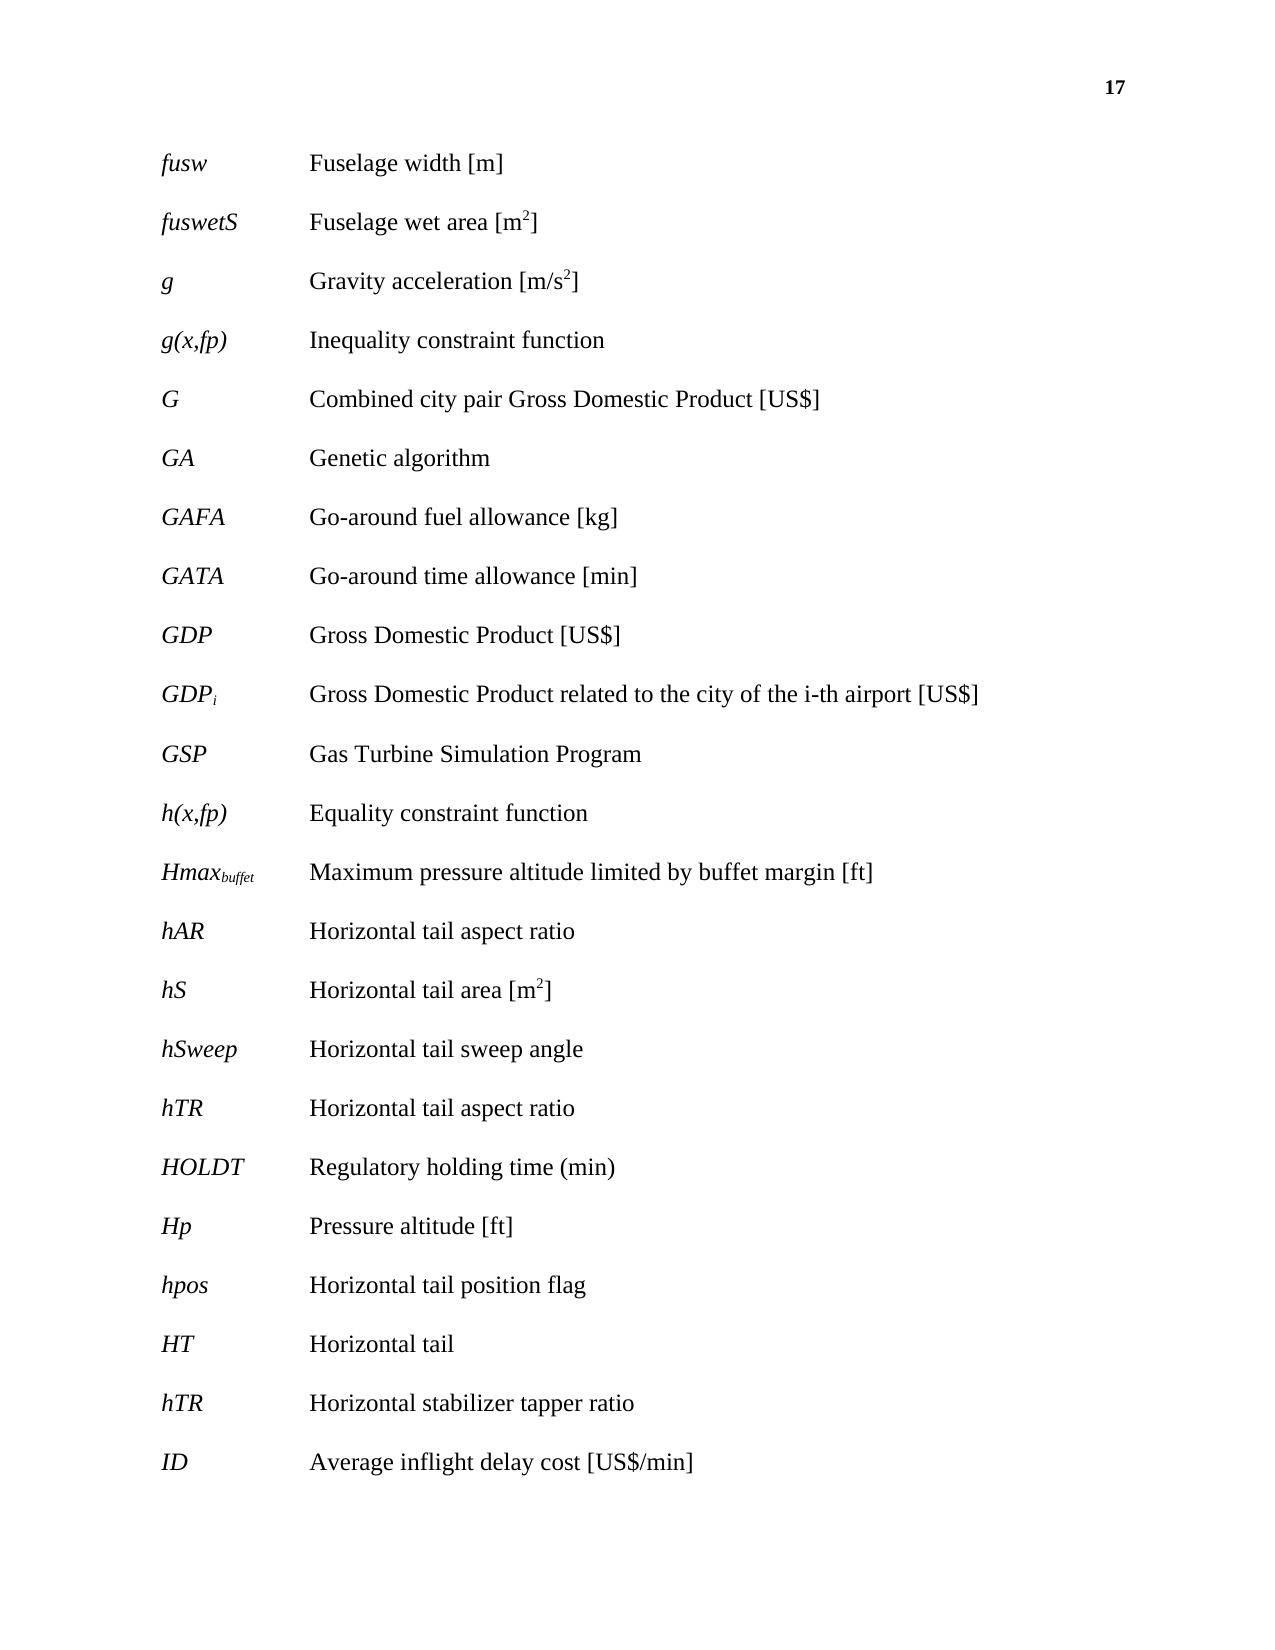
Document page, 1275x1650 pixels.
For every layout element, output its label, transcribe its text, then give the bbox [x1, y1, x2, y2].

table_cell Equality constraint function [298, 783, 1125, 842]
table_cell Gross Domestic Product [US$] [298, 605, 1125, 664]
table_cell Fuselage wet area [m2] [298, 192, 1125, 251]
table_cell Combined city pair Gross Domestic Product [US$] [298, 369, 1125, 428]
table_cell g [150, 251, 298, 310]
table_cell hpos [150, 1255, 298, 1314]
table_cell Horizontal tail position flag [298, 1255, 1125, 1314]
table_cell Horizontal stabilizer tapper ratio [298, 1373, 1125, 1432]
table_cell GATA [150, 546, 298, 605]
table_cell Gas Turbine Simulation Program [298, 724, 1125, 783]
table_cell ID [150, 1432, 298, 1491]
table_cell Go-around time allowance [min] [298, 546, 1125, 605]
table_cell hAR [150, 901, 298, 960]
table_cell Maximum pressure altitude limited by buffet margin [ft] [298, 842, 1125, 901]
table_cell HOLDT [150, 1137, 298, 1196]
table_cell HT [150, 1314, 298, 1373]
table_cell hS [150, 960, 298, 1019]
table_cell hSweep [150, 1019, 298, 1078]
table_cell Pressure altitude [ft] [298, 1196, 1125, 1255]
table_cell G [150, 369, 298, 428]
table_cell Fuselage width [m] [298, 133, 1125, 192]
table_cell GDP [150, 605, 298, 664]
table_cell Gravity acceleration [m/s2] [298, 251, 1125, 310]
table_cell hTR [150, 1078, 298, 1137]
table_cell Horizontal tail area [m2] [298, 960, 1125, 1019]
table_cell Regulatory holding time (min) [298, 1137, 1125, 1196]
table_cell Inequality constraint function [298, 310, 1125, 369]
table_cell GA [150, 428, 298, 487]
table_cell Go-around fuel allowance [kg] [298, 487, 1125, 546]
table_cell fusw [150, 133, 298, 192]
table_cell Genetic algorithm [298, 428, 1125, 487]
table_cell fuswetS [150, 192, 298, 251]
table_cell Horizontal tail sweep angle [298, 1019, 1125, 1078]
table_cell Hmaxbuffet [150, 842, 298, 901]
table_cell Horizontal tail aspect ratio [298, 1078, 1125, 1137]
table_cell GAFA [150, 487, 298, 546]
table_cell Hp [150, 1196, 298, 1255]
table_cell GDPi [150, 665, 298, 723]
table_cell GSP [150, 724, 298, 783]
table_cell Gross Domestic Product related to the city of the i-th airport [US$] [298, 665, 1125, 723]
table_cell Horizontal tail [298, 1314, 1125, 1373]
table_cell h(x,fp) [150, 783, 298, 842]
table_cell g(x,fp) [150, 310, 298, 369]
table_cell Average inflight delay cost [US$/min] [298, 1432, 1125, 1491]
table_cell hTR [150, 1373, 298, 1432]
table_cell Horizontal tail aspect ratio [298, 901, 1125, 960]
